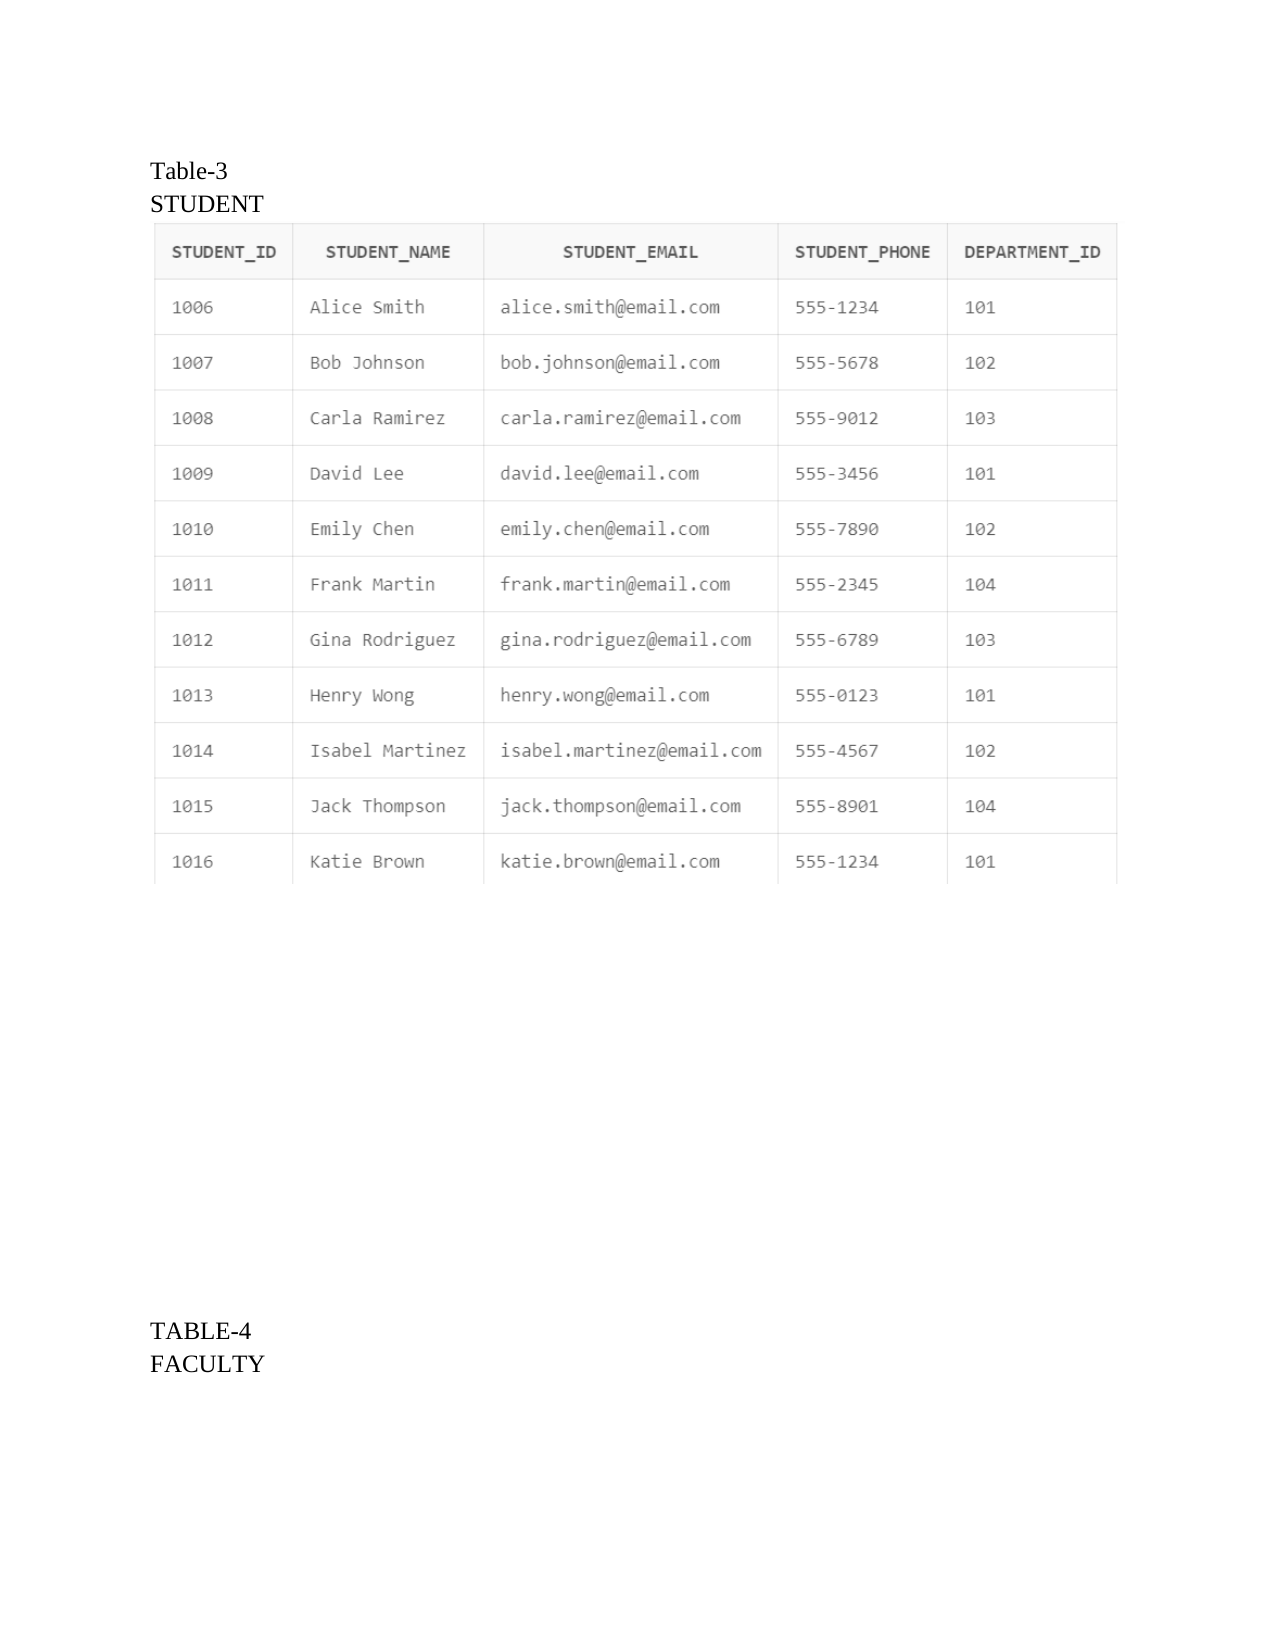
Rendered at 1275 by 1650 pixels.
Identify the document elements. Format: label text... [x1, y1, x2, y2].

text STUDENT [150, 189, 1125, 218]
text FACULTY [150, 1349, 1125, 1378]
text TABLE-4 [150, 1316, 1125, 1345]
text Table-3 [150, 156, 1125, 185]
picture [150, 221, 1125, 884]
